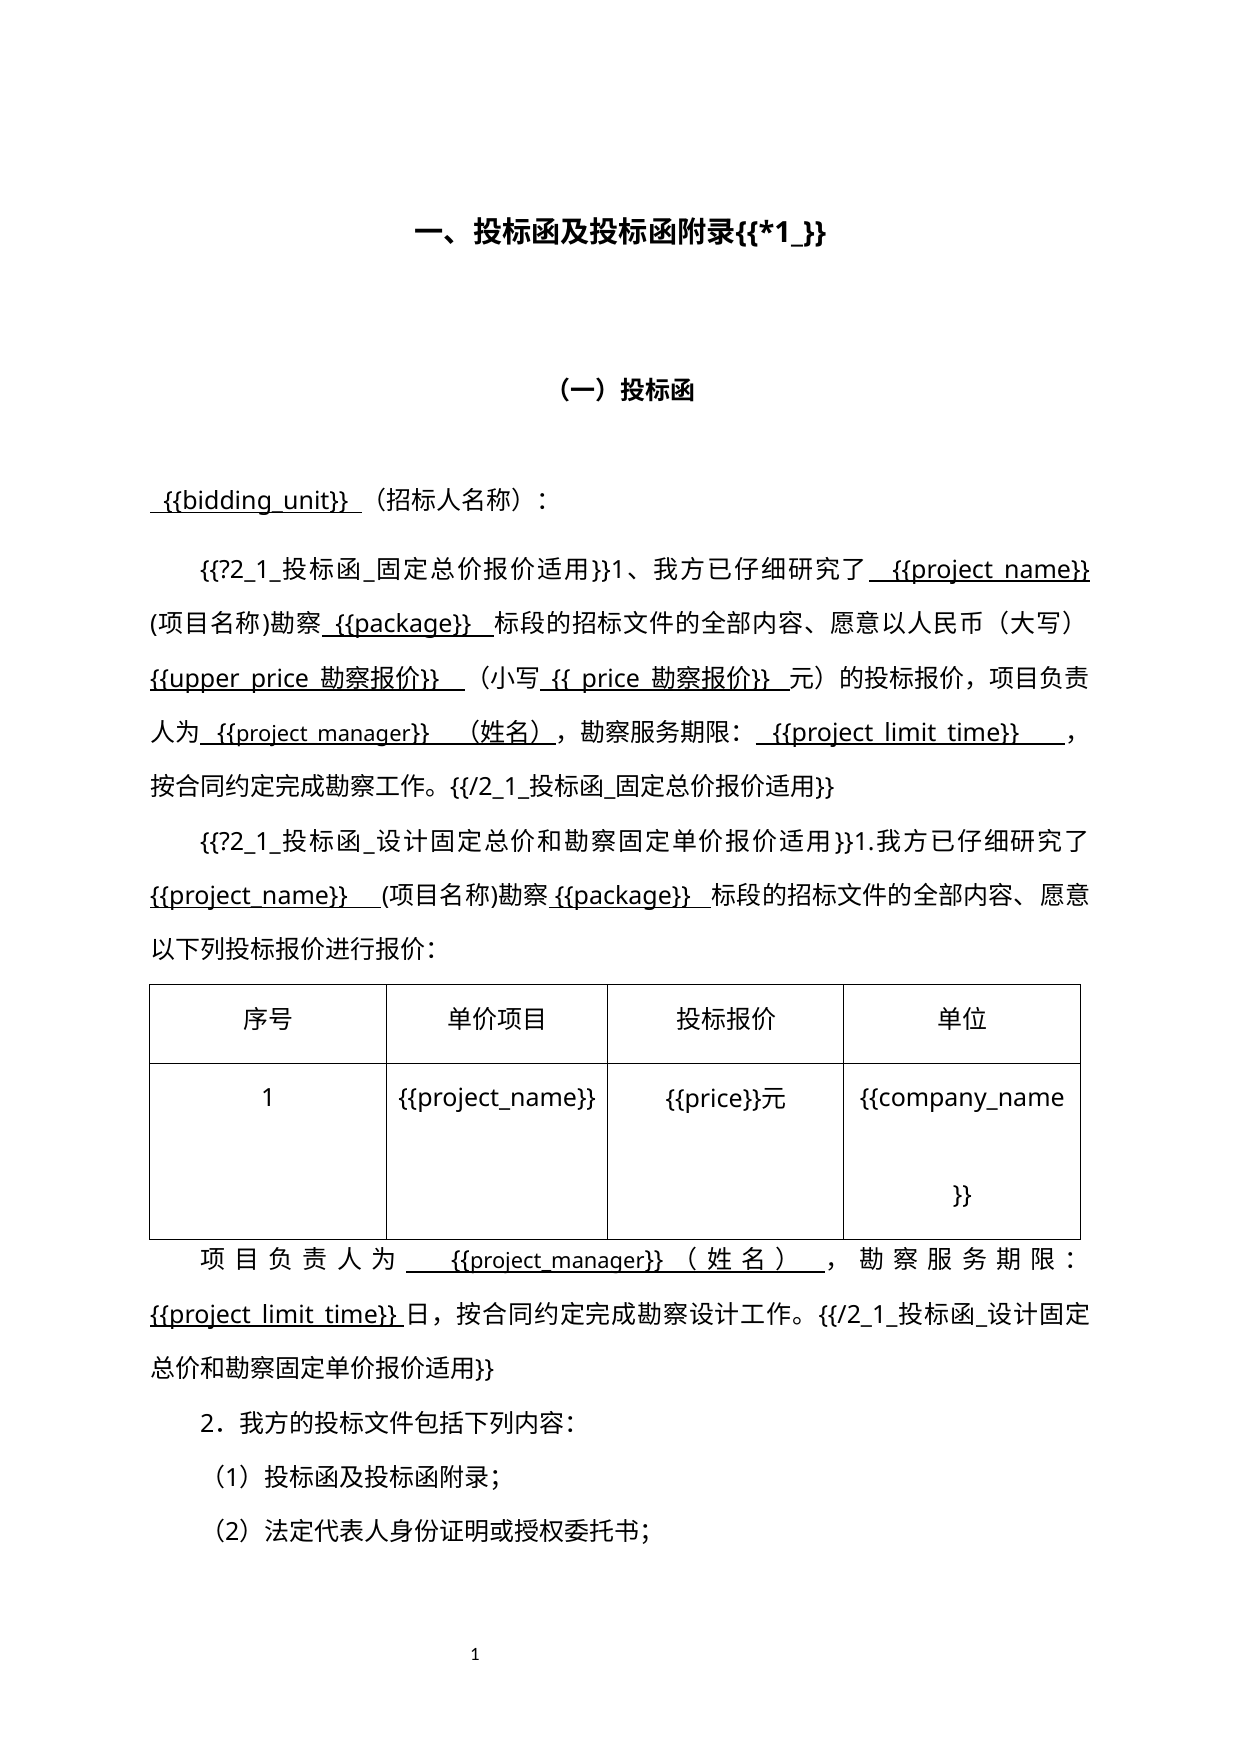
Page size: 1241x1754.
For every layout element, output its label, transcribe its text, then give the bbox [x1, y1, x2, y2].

table_cell 1 [150, 1064, 386, 1239]
text {{?2_1_投标函_设计固定总价和勘察固定单价报价适用}}1.我方已仔细研究了 {{project_name}} (项目名称)勘察 {{package}} 标段的招标文件的全部内容、愿意以下列投标报价进行报价： [150, 821, 1090, 966]
text {{bidding_unit}} （招标人名称）： [150, 466, 1090, 531]
text （1）投标函及投标函附录； [150, 1457, 1090, 1494]
table_cell {{project_name}} [387, 1064, 607, 1239]
table_header 投标报价 [608, 985, 843, 1063]
table_cell {{price}}元 [608, 1064, 843, 1239]
text {{?2_1_投标函_固定总价报价适用}}1、我方已仔细研究了 {{project_name}} (项目名称)勘察 {{package}} 标段的招标文件的全部内容、愿意以人民币（大写） {{upper_price_勘察报价}} （小写 {{_price_勘察报价}} 元）的投标报价，项目负责人为 {{project_manager}} （姓名），勘察服务期限： {{project_limit_time}} ，按合同约定完成勘察工作。{{/2_1_投标函_固定总价报价适用}} [150, 549, 1090, 803]
table_cell {{company_name}} [844, 1064, 1080, 1239]
subtitle （一）投标函 [150, 356, 1090, 421]
table_header 单价项目 [387, 985, 607, 1063]
subtitle 一、投标函及投标函附录{{*1_}} [150, 197, 1090, 262]
text 项目负责人为 {{project_manager}}（姓名） ，勘察服务期限： {{project_limit_time}} 日，按合同约定完成勘察设计工作。{{/2_1_投标函_设计固定总价和勘察固定单价报价适用}} [150, 1240, 1090, 1385]
text 2．我方的投标文件包括下列内容： [150, 1403, 1090, 1439]
table_header 序号 [150, 985, 386, 1063]
table_header 单位 [844, 985, 1080, 1063]
text （2）法定代表人身份证明或授权委托书； [150, 1512, 1090, 1548]
